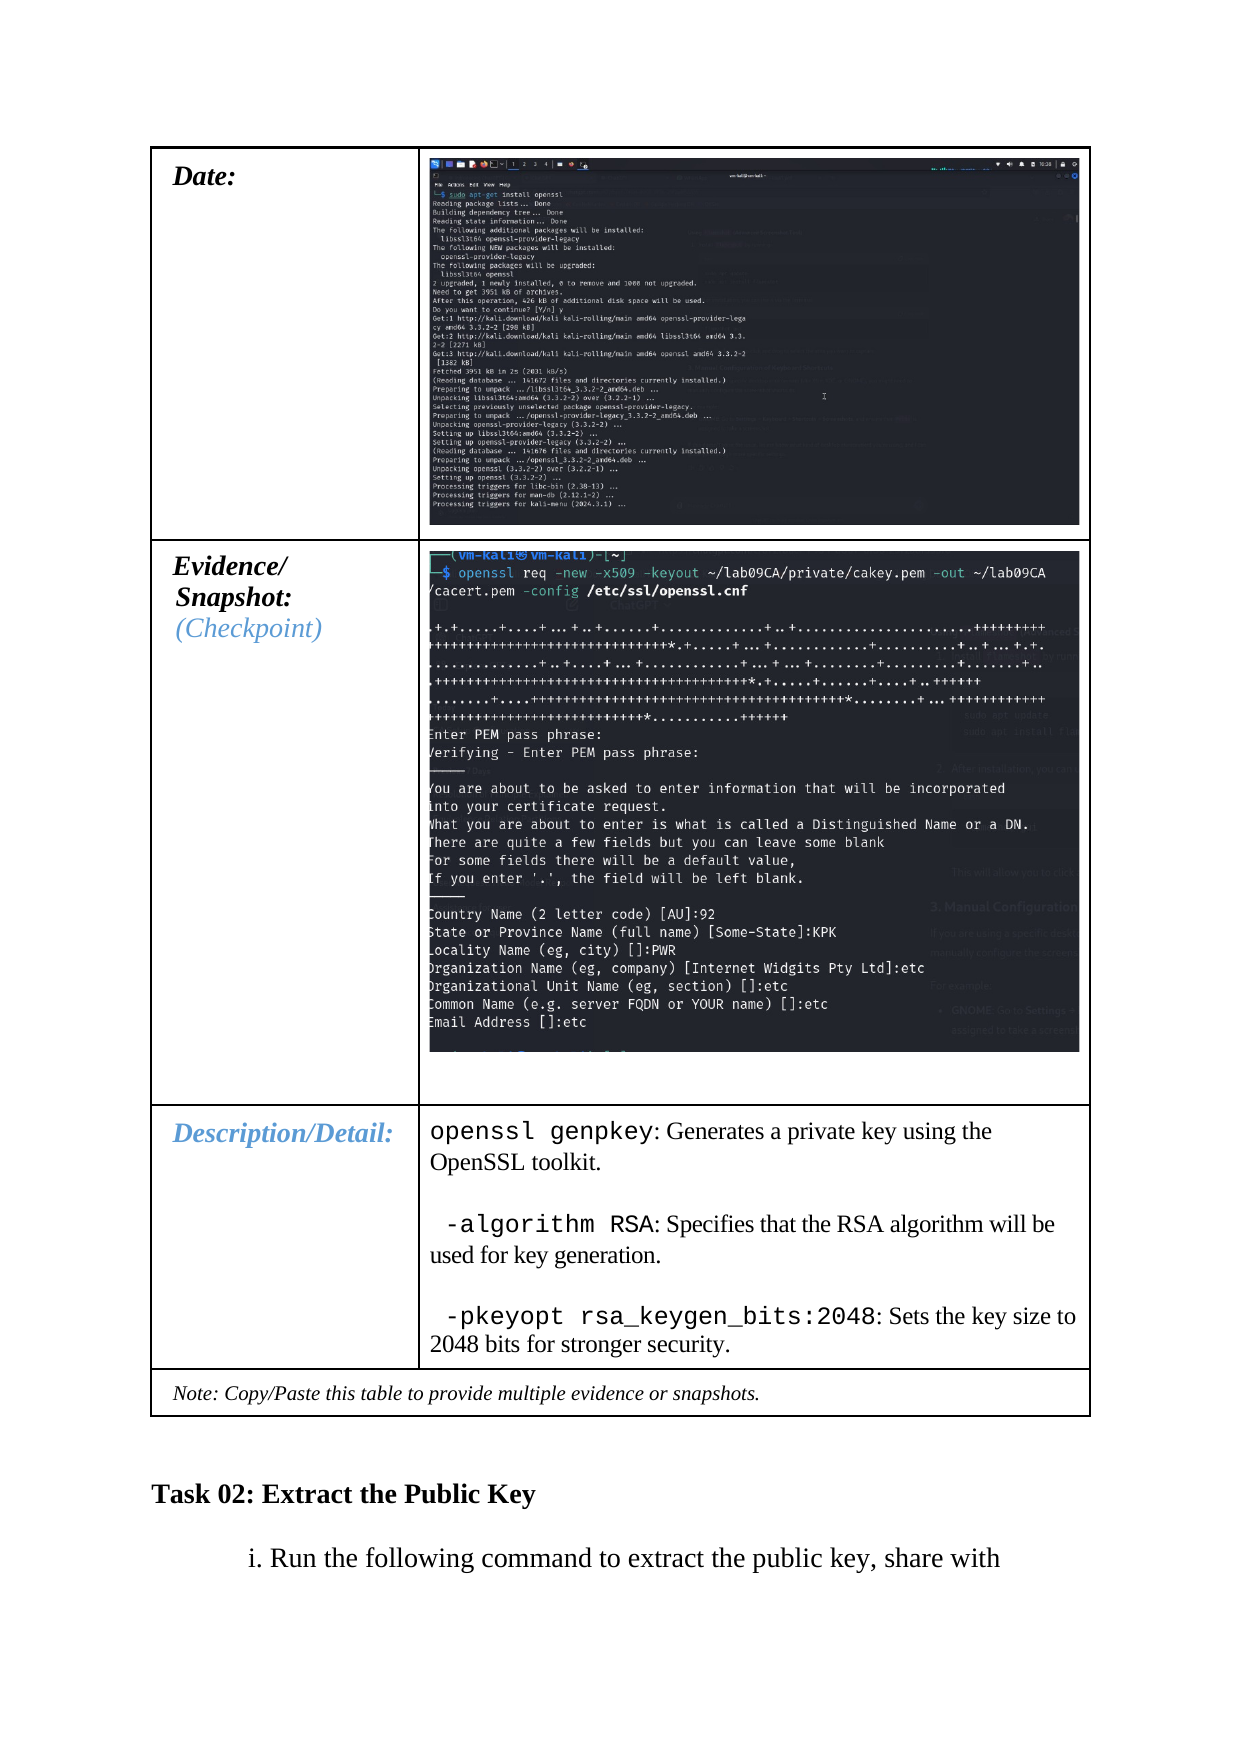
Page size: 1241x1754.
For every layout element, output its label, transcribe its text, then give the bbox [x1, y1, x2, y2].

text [248, 1543, 1067, 1574]
text Task 02: Extract the Public Key [151, 1477, 1106, 1510]
table_cell [420, 541, 1089, 1103]
table_cell openssl genpkey: Generates a private key using the OpenSSL toolkit. -algorithm RSA: Specifies that the RSA algorithm will be used for key generation. -pkeyopt rsa_keygen_bits:2048: Sets the key size to 2048 bits for stronger security. [420, 1106, 1089, 1368]
table_header Date: [152, 149, 418, 539]
table_cell Description/Detail: [152, 1106, 418, 1368]
table_cell Evidence/Snapshot: (Checkpoint) [152, 541, 418, 1103]
table_header [420, 149, 1089, 539]
picture [429, 551, 1080, 1052]
picture [429, 158, 1080, 525]
table_cell Note: Copy/Paste this table to provide multiple evidence or snapshots. [152, 1370, 1089, 1415]
